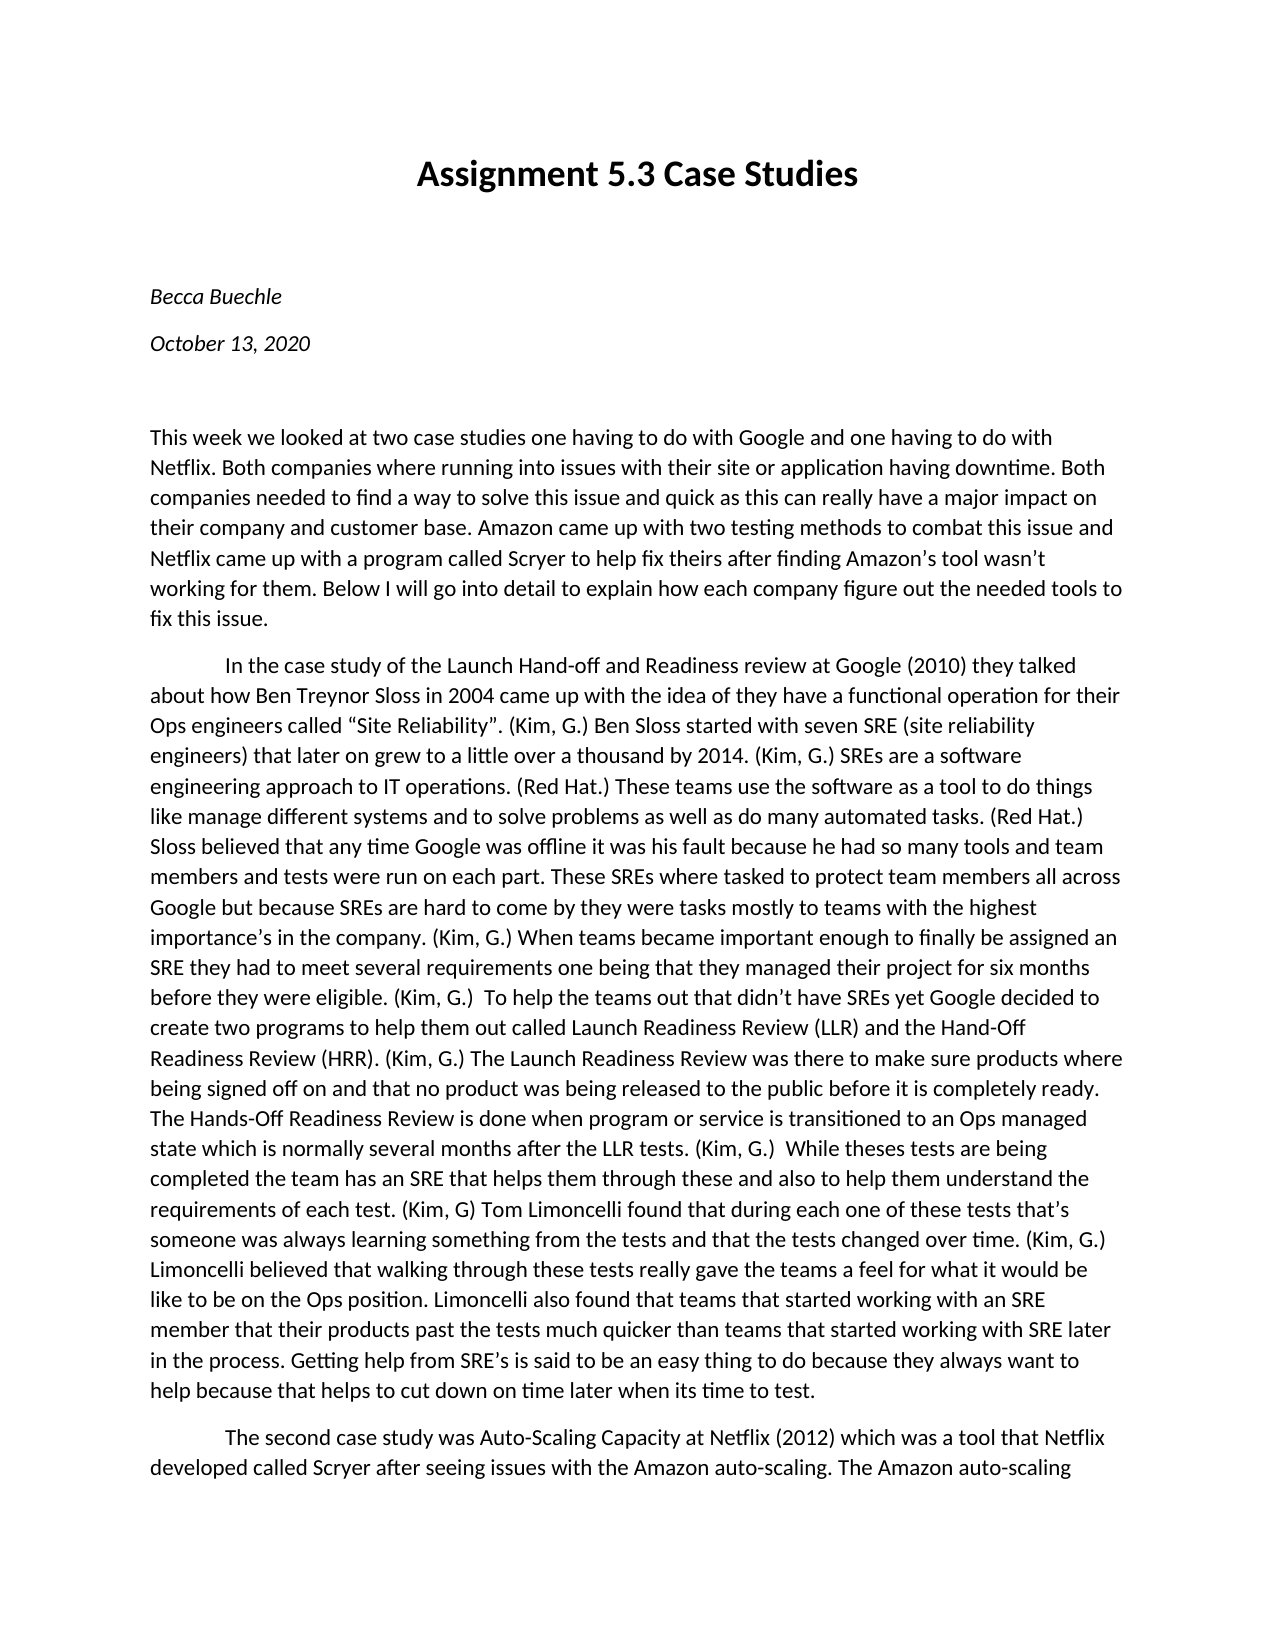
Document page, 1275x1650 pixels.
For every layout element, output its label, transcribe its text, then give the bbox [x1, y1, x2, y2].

text Becca Buechle [150, 282, 1125, 310]
text Assignment 5.3 Case Studies [150, 150, 1125, 196]
text October 13, 2020 [150, 329, 1125, 357]
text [150, 1423, 1125, 1481]
text This week we looked at two case studies one having to do with Google and one having to do with Netflix. Both companies where running into issues with their site or application having downtime. Both companies needed to find a way to solve this issue and quick as this can really have a major impact on their company and customer base. Amazon came up with two testing methods to combat this issue and Netflix came up with a program called Scryer to help fix theirs after finding Amazon’s tool wasn’t working for them. Below I will go into detail to explain how each company figure out the needed tools to fix this issue. [150, 423, 1125, 632]
text In the case study of the Launch Hand-off and Readiness review at Google (2010) they talked about how Ben Treynor Sloss in 2004 came up with the idea of they have a functional operation for their Ops engineers called “Site Reliability”. (Kim, G.) Ben Sloss started with seven SRE (site reliability engineers) that later on grew to a little over a thousand by 2014. (Kim, G.) SREs are a software engineering approach to IT operations. (Red Hat.) These teams use the software as a tool to do things like manage different systems and to solve problems as well as do many automated tasks. (Red Hat.) Sloss believed that any time Google was offline it was his fault because he had so many tools and team members and tests were run on each part. These SREs where tasked to protect team members all across Google but because SREs are hard to come by they were tasks mostly to teams with the highest importance’s in the company. (Kim, G.) When teams became important enough to finally be assigned an SRE they had to meet several requirements one being that they managed their project for six months before they were eligible. (Kim, G.) To help the teams out that didn’t have SREs yet Google decided to create two programs to help them out called Launch Readiness Review (LLR) and the Hand-Off Readiness Review (HRR). (Kim, G.) The Launch Readiness Review was there to make sure products where being signed off on and that no product was being released to the public before it is completely ready. The Hands-Off Readiness Review is done when program or service is transitioned to an Ops managed state which is normally several months after the LLR tests. (Kim, G.) While theses tests are being completed the team has an SRE that helps them through these and also to help them understand the requirements of each test. (Kim, G) Tom Limoncelli found that during each one of these tests that’s someone was always learning something from the tests and that the tests changed over time. (Kim, G.) Limoncelli believed that walking through these tests really gave the teams a feel for what it would be like to be on the Ops position. Limoncelli also found that teams that started working with an SRE member that their products past the tests much quicker than teams that started working with SRE later in the process. Getting help from SRE’s is said to be an easy thing to do because they always want to help because that helps to cut down on time later when its time to test. [150, 651, 1125, 1404]
